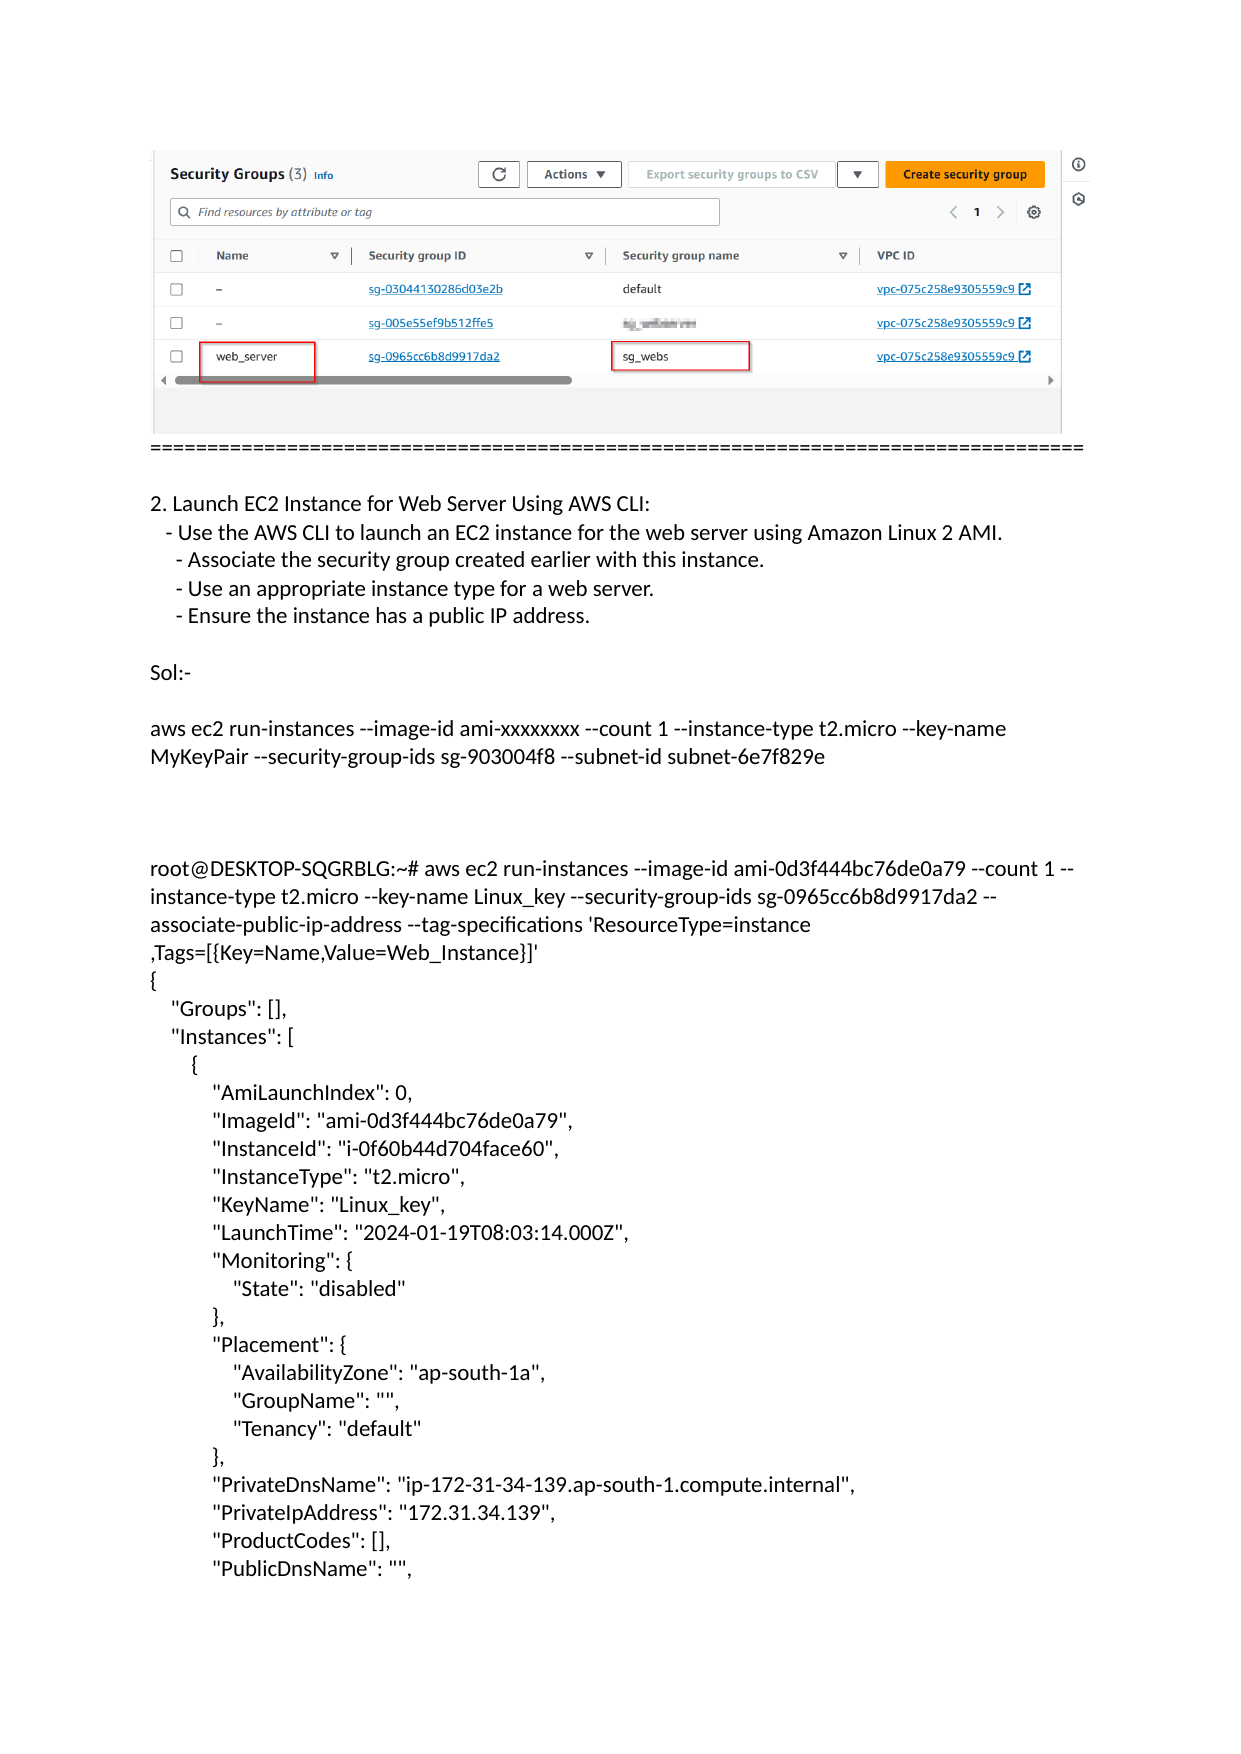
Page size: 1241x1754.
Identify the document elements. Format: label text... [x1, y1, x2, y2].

text "PrivateDnsName": "ip-172-31-34-139.ap-south-1.compute.internal", [150, 1470, 1090, 1498]
text - Ensure the instance has a public IP address. [150, 602, 1090, 630]
text "Monitoring": { [150, 1246, 1090, 1274]
text "InstanceType": "t2.micro", [150, 1162, 1090, 1190]
text "Instances": [ [150, 1022, 1090, 1050]
text "PrivateIpAddress": "172.31.34.139", [150, 1498, 1090, 1526]
text - Use the AWS CLI to launch an EC2 instance for the web server using Amazon Linux 2 AMI. [150, 518, 1090, 546]
text "AmiLaunchIndex": 0, [150, 1078, 1090, 1106]
text { [150, 966, 1090, 994]
text "Placement": { [150, 1330, 1090, 1358]
text - Use an appropriate instance type for a web server. [150, 574, 1090, 602]
text 2. Launch EC2 Instance for Web Server Using AWS CLI: [150, 489, 1090, 518]
text "InstanceId": "i-0f60b44d704face60", [150, 1134, 1090, 1162]
text "State": "disabled" [150, 1274, 1090, 1302]
text ================================================================================== [150, 434, 1090, 462]
text "AvailabilityZone": "ap-south-1a", [150, 1358, 1090, 1386]
text "ProductCodes": [], [150, 1526, 1090, 1554]
text aws ec2 run-instances --image-id ami-xxxxxxxx --count 1 --instance-type t2.micro --key-name MyKeyPair --security-group-ids sg-903004f8 --subnet-id subnet-6e7f829e [150, 714, 1090, 770]
text ,Tags=[{Key=Name,Value=Web_Instance}]' [150, 938, 1090, 966]
text "Tenancy": "default" [150, 1414, 1090, 1442]
text root@DESKTOP-SQGRBLG:~# aws ec2 run-instances --image-id ami-0d3f444bc76de0a79 --count 1 --instance-type t2.micro --key-name Linux_key --security-group-ids sg-0965cc6b8d9917da2 --associate-public-ip-address --tag-specifications 'ResourceType=instance [150, 854, 1090, 938]
picture [150, 150, 1091, 434]
text "Groups": [], [150, 994, 1090, 1022]
text - Associate the security group created earlier with this instance. [150, 546, 1090, 574]
text "PublicDnsName": "", [150, 1554, 1090, 1582]
text Sol:- [150, 658, 1090, 686]
text "KeyName": "Linux_key", [150, 1190, 1090, 1218]
text }, [150, 1302, 1090, 1330]
text "LaunchTime": "2024-01-19T08:03:14.000Z", [150, 1218, 1090, 1246]
text }, [150, 1442, 1090, 1470]
text { [150, 1050, 1090, 1078]
text "GroupName": "", [150, 1386, 1090, 1414]
text "ImageId": "ami-0d3f444bc76de0a79", [150, 1106, 1090, 1134]
